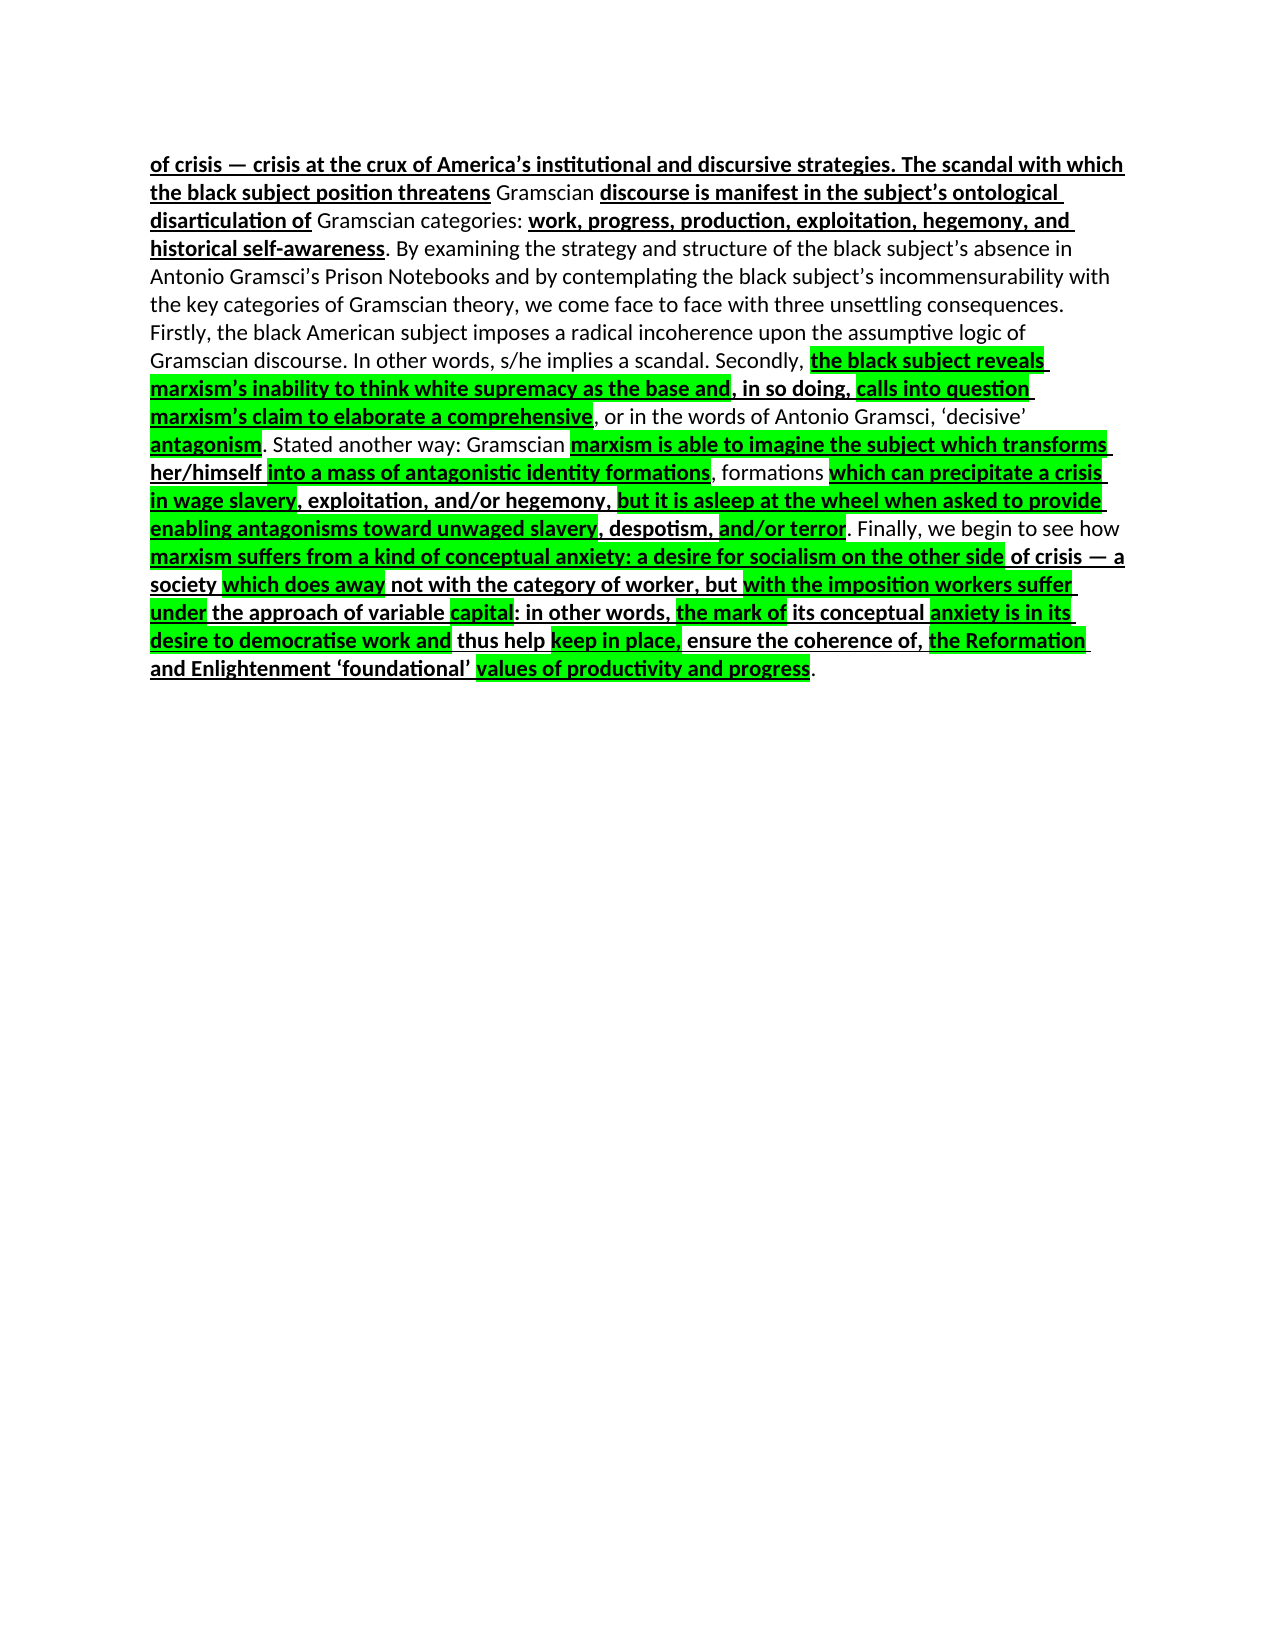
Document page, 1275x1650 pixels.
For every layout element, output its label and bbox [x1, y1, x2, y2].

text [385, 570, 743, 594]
text [150, 176, 1125, 566]
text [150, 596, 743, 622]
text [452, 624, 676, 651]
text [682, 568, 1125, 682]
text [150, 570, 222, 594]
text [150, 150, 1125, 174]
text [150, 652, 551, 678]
